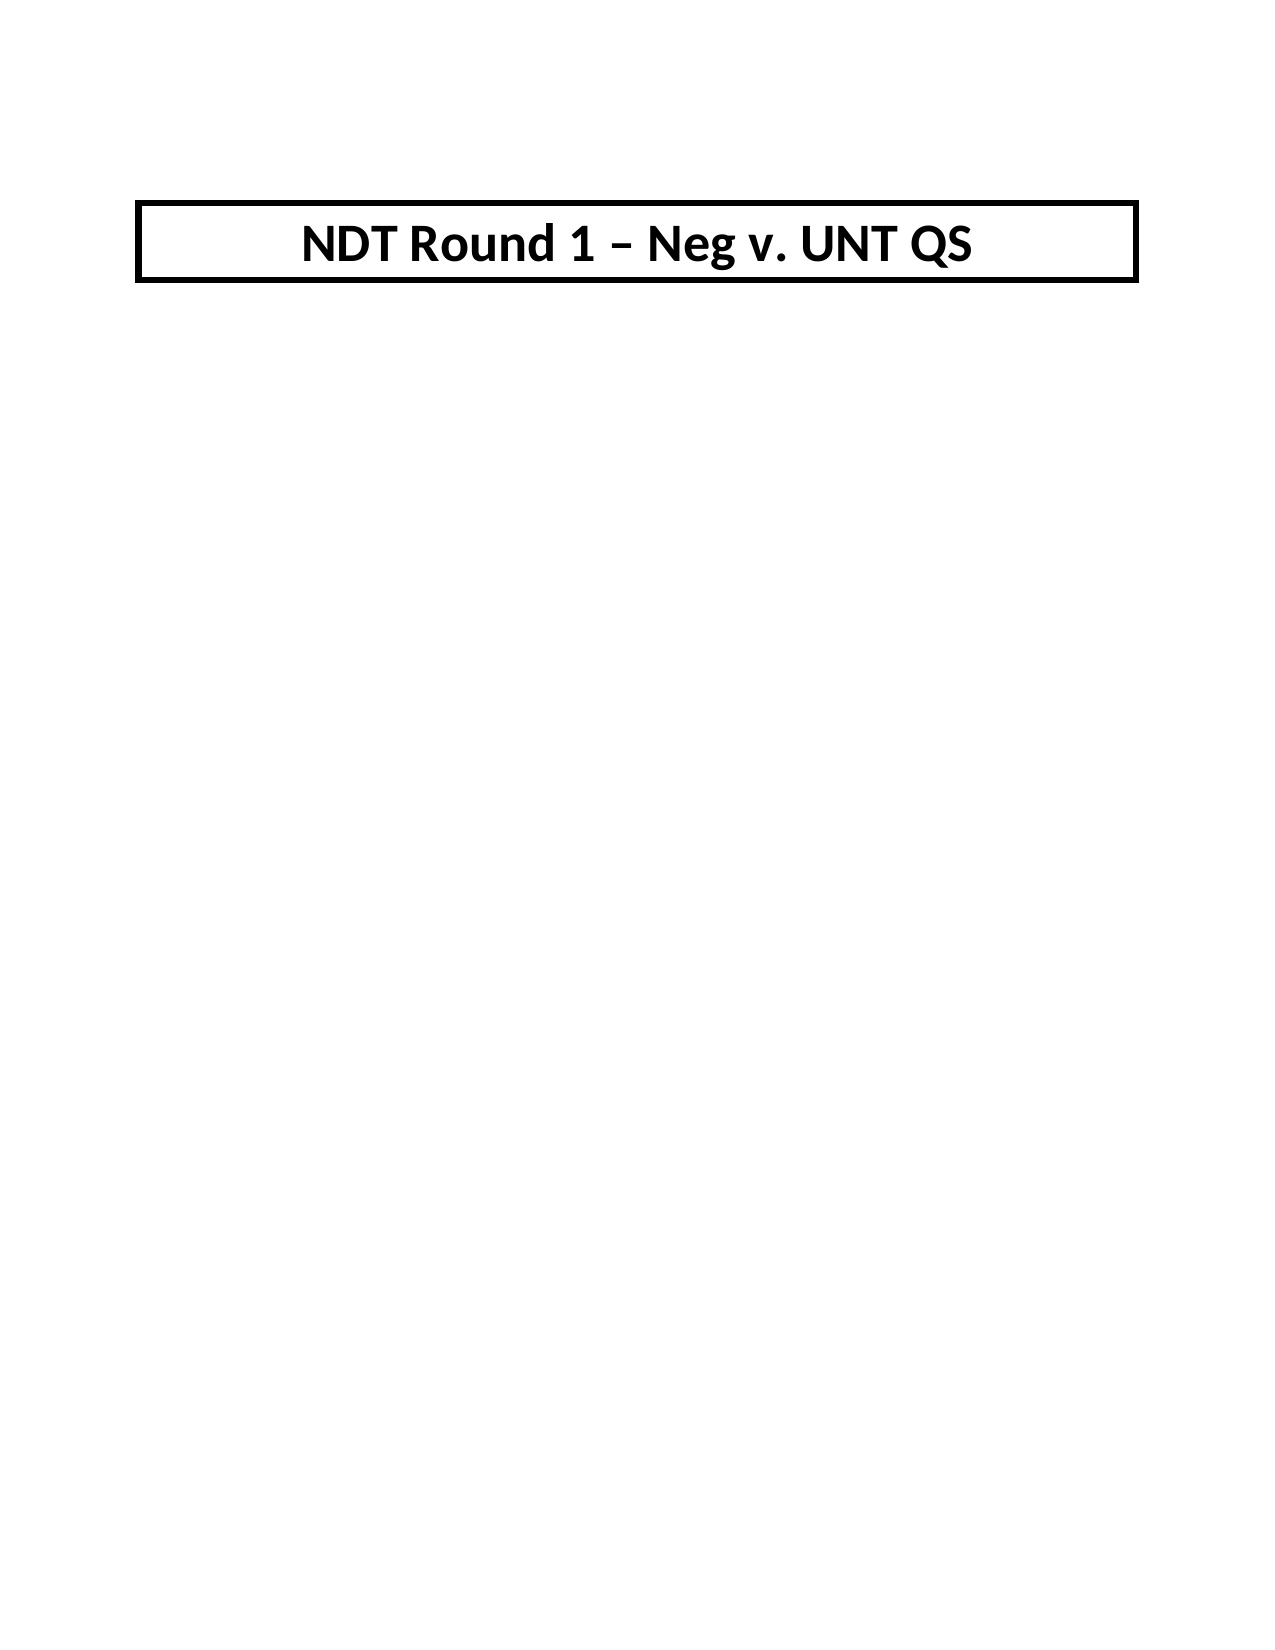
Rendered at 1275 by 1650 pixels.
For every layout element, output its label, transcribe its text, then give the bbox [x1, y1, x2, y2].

subtitle NDT Round 1 – Neg v. UNT QS [142, 206, 1133, 277]
